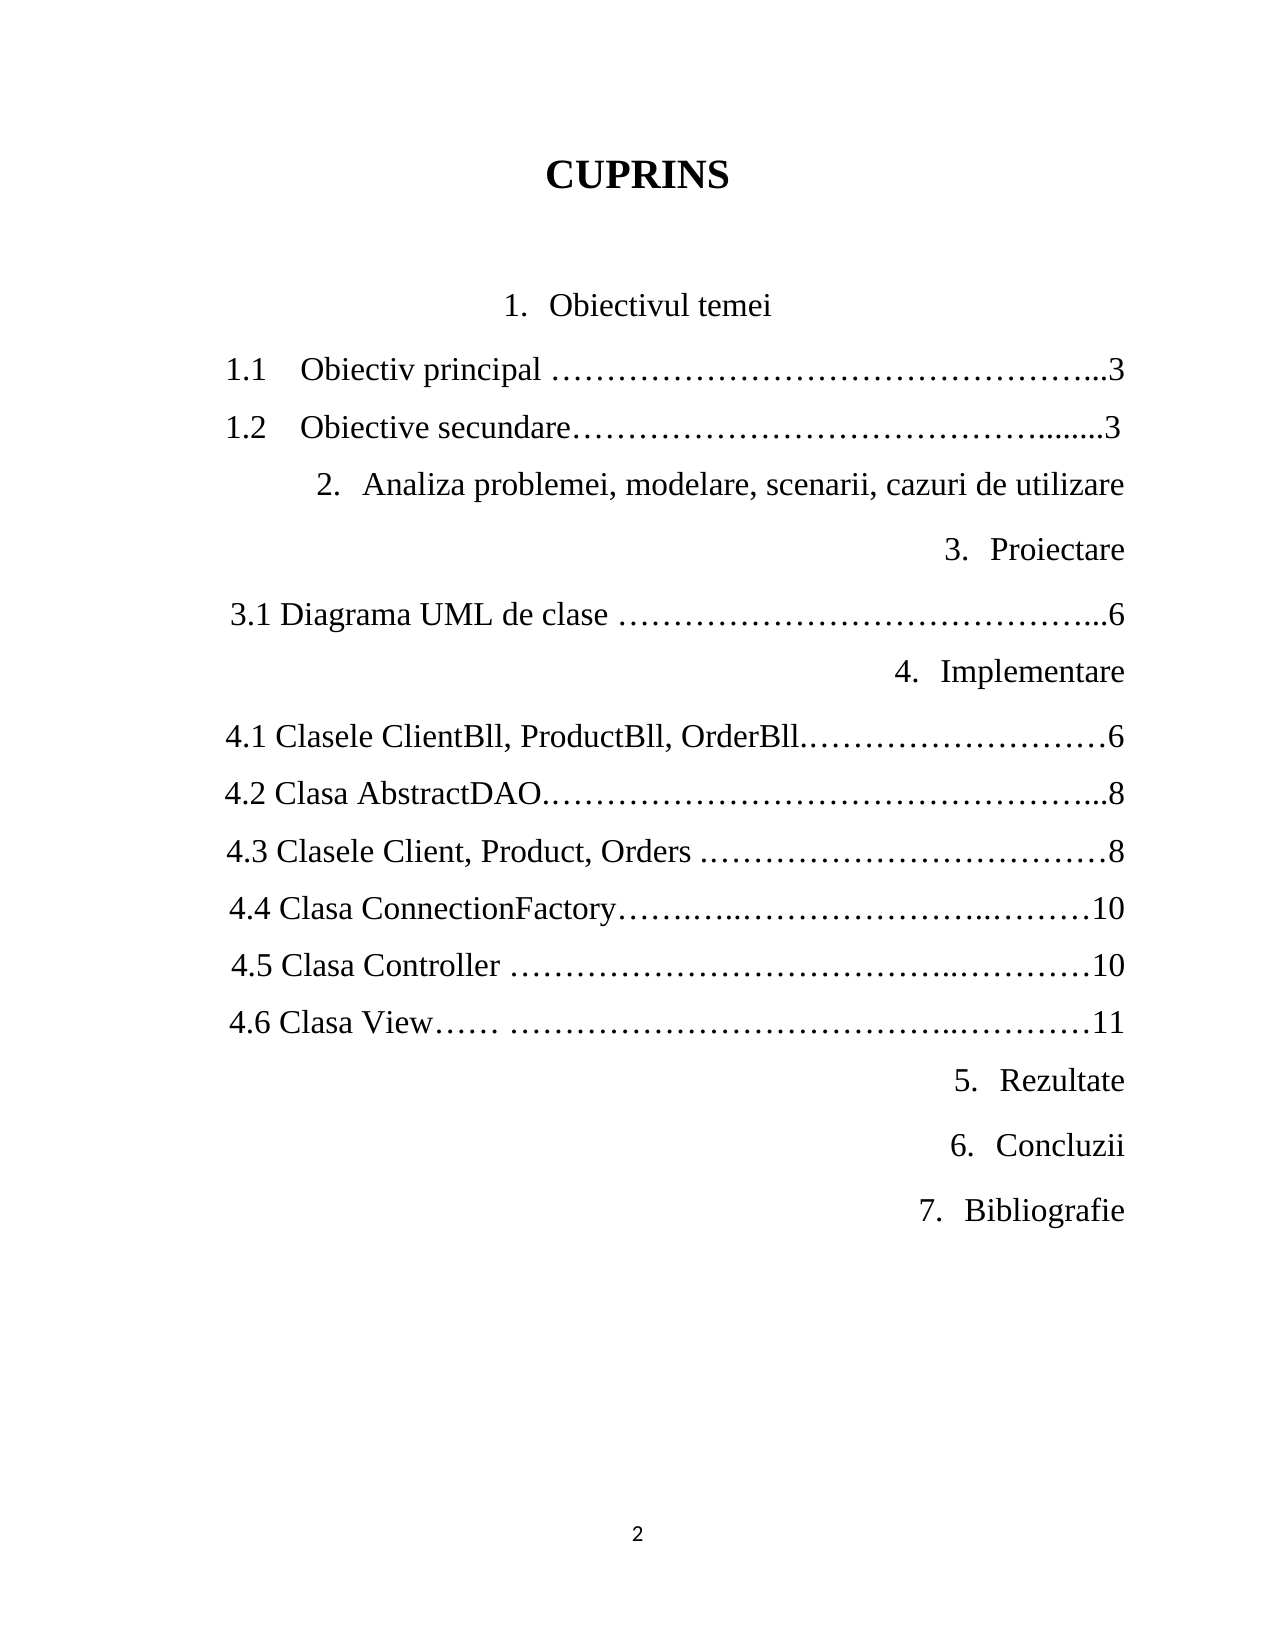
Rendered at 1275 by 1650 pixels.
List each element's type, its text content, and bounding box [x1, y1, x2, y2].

text 4.3 Clasele Client, Product, Orders .………………………………8 [150, 831, 1125, 869]
text 5. Rezultate 12 [150, 1060, 1125, 1098]
text 2. Analiza problemei, modelare, scenarii, cazuri de utilizare 4 [150, 464, 1125, 503]
text 4.4 Clasa ConnectionFactory…….…..…………………..………10 [150, 888, 1125, 926]
text CUPRINS [150, 150, 1125, 198]
text 4.6 Clasa View…… …………………………………..…………11 [150, 1003, 1125, 1041]
text 1.2 Obiective secundare……………………………………........3 [150, 407, 1125, 445]
text 4.1 Clasele ClientBll, ProductBll, OrderBll.………………………6 [150, 716, 1125, 754]
text 7. Bibliografie 13 [150, 1190, 1125, 1228]
list Obiectiv principal …………………………………………...3 [225, 350, 1125, 388]
text 4.5 Clasa Controller …………………………………..…………10 [150, 945, 1125, 984]
text 4.2 Clasa AbstractDAO.…………………………………………...8 [150, 773, 1125, 812]
text 3.1 Diagrama UML de clase ……………………………………...6 [150, 594, 1125, 632]
text 4. Implementare 6 [150, 651, 1125, 690]
text 3. Proiectare 5 [150, 529, 1125, 567]
text 1. Obiectivul temei 3 [150, 285, 1125, 323]
text 6. Concluzii 12 [150, 1125, 1125, 1163]
